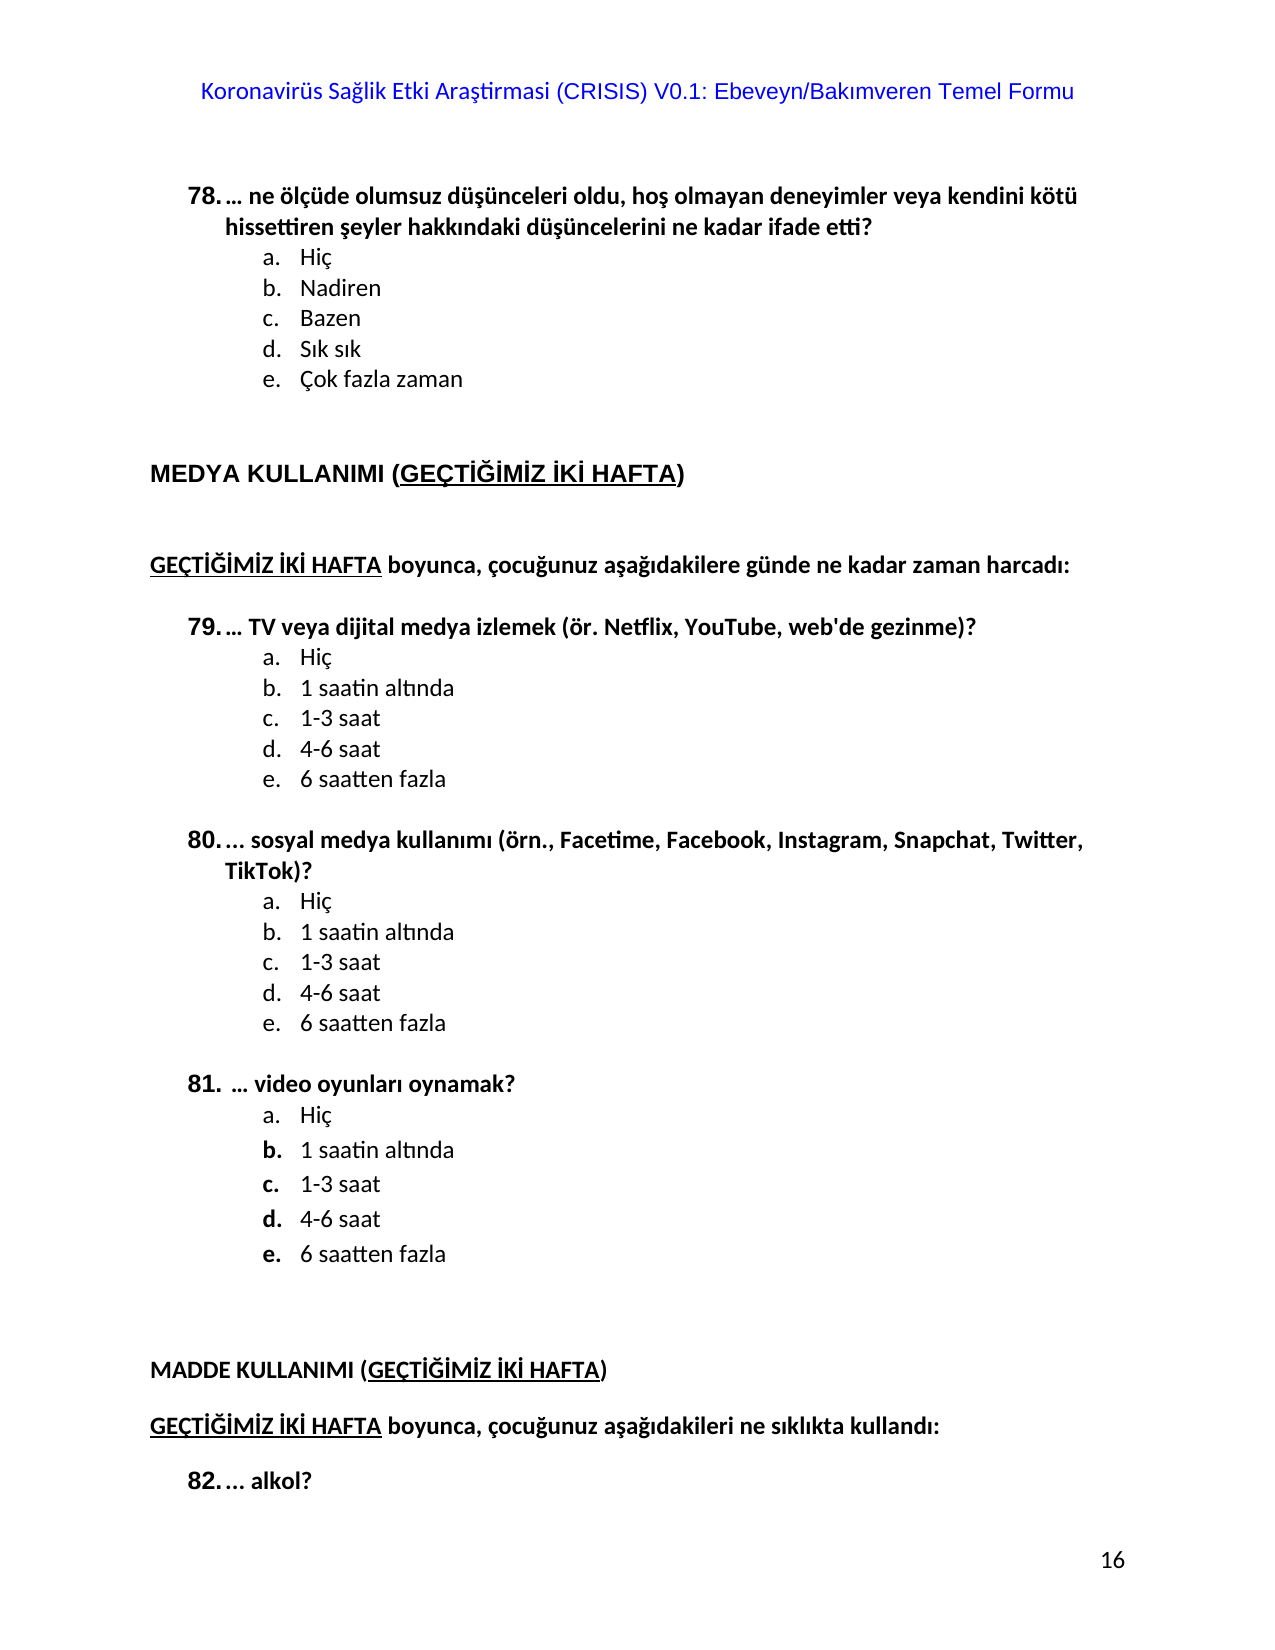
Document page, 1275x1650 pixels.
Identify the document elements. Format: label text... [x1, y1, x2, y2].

subtitle MEDYA KULLANIMI (GEÇTİĞİMİZ İKİ HAFTA) [150, 459, 1125, 488]
list … TV veya dijital medya izlemek (ör. Netflix, YouTube, web'de gezinme)? [187, 611, 1125, 641]
list 1 saatin altında [262, 916, 1125, 946]
list Hiç [262, 242, 1125, 272]
list 1-3 saat [262, 946, 1125, 977]
list 1-3 saat [262, 702, 1125, 733]
list 6 saatten fazla [262, 1007, 1125, 1038]
text GEÇTİĞİMİZ İKİ HAFTA boyunca, çocuğunuz aşağıdakileri ne sıklıkta kullandı: [150, 1410, 1125, 1440]
list Hiç [262, 641, 1125, 672]
list ... alkol? [187, 1465, 1125, 1496]
text GEÇTİĞİMİZ İKİ HAFTA boyunca, çocuğunuz aşağıdakilere günde ne kadar zaman harcadı: [150, 550, 1125, 580]
subtitle 6 saatten fazla [262, 1238, 1125, 1268]
list Nadiren [262, 272, 1125, 303]
subtitle 4-6 saat [262, 1203, 1125, 1234]
list 6 saatten fazla [262, 763, 1125, 794]
list 4-6 saat [262, 733, 1125, 763]
subtitle 1 saatin altında [262, 1134, 1125, 1164]
list Hiç [262, 1099, 1125, 1129]
list … video oyunları oynamak? [187, 1068, 1125, 1099]
text MADDE KULLANIMI (GEÇTİĞİMİZ İKİ HAFTA) [150, 1354, 1125, 1385]
list Çok fazla zaman [262, 364, 1125, 394]
list … ne ölçüde olumsuz düşünceleri oldu, hoş olmayan deneyimler veya kendini kötü hissettiren şeyler hakkındaki düşüncelerini ne kadar ifade etti? [187, 181, 1125, 242]
list Sık sık [262, 333, 1125, 364]
subtitle 1-3 saat [262, 1168, 1125, 1199]
list Bazen [262, 303, 1125, 333]
list 4-6 saat [262, 977, 1125, 1007]
list ... sosyal medya kullanımı (örn., Facetime, Facebook, Instagram, Snapchat, Twitter, TikTok)? [313, 824, 1125, 885]
list Hiç [262, 885, 1125, 916]
list 1 saatin altında [262, 672, 1125, 702]
